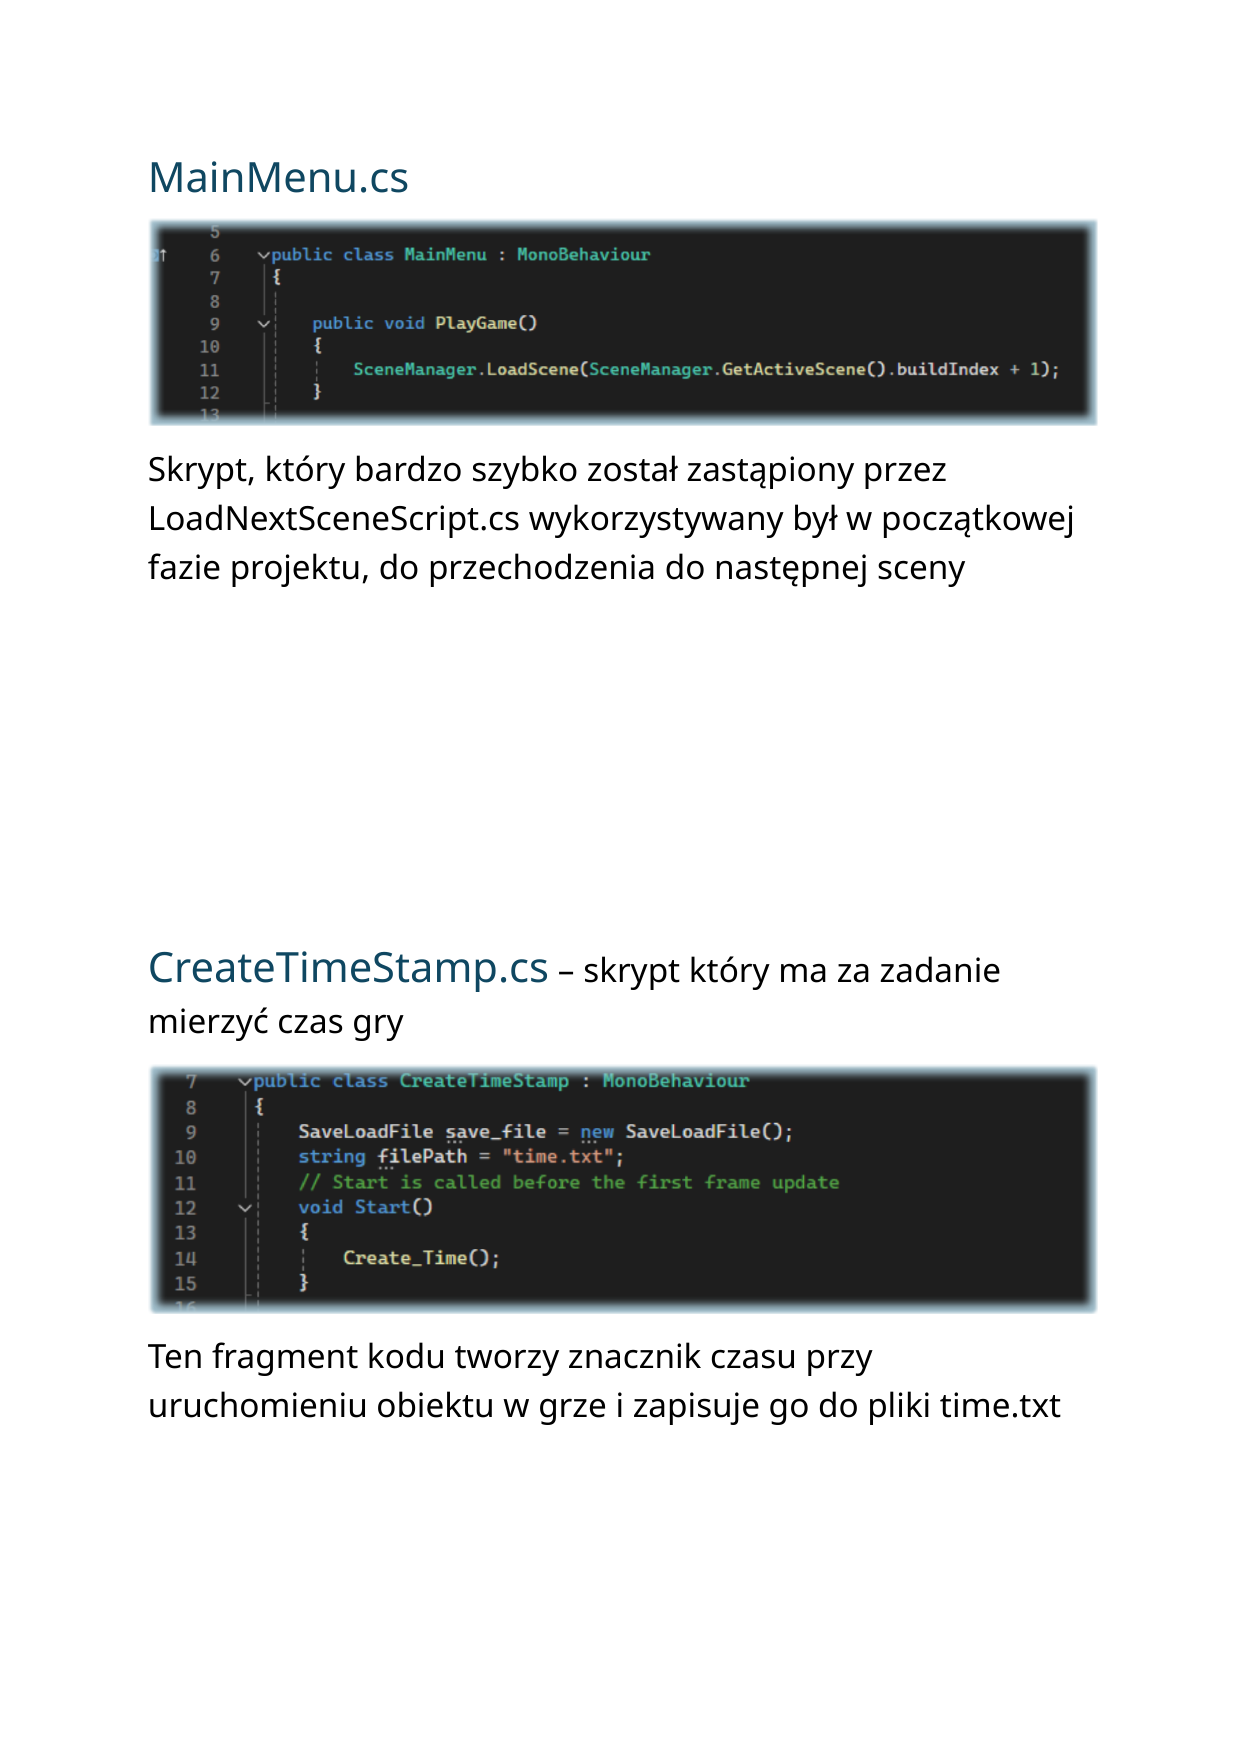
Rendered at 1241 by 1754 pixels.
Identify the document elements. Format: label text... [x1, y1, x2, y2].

text Ten fragment kodu tworzy znacznik czasu przy uruchomieniu obiektu w grze i zapisuje go do pliki time.txt [148, 1333, 1093, 1427]
text CreateTimeStamp.cs – skrypt który ma za zadanie mierzyć czas gry [148, 937, 1093, 1043]
text Skrypt, który bardzo szybko został zastąpiony przez LoadNextSceneScript.cs wykorzystywany był w początkowej fazie projektu, do przechodzenia do następnej sceny [148, 446, 1093, 589]
picture [162, 232, 1085, 412]
picture [163, 1079, 1085, 1300]
subtitle MainMenu.cs [148, 148, 1093, 204]
